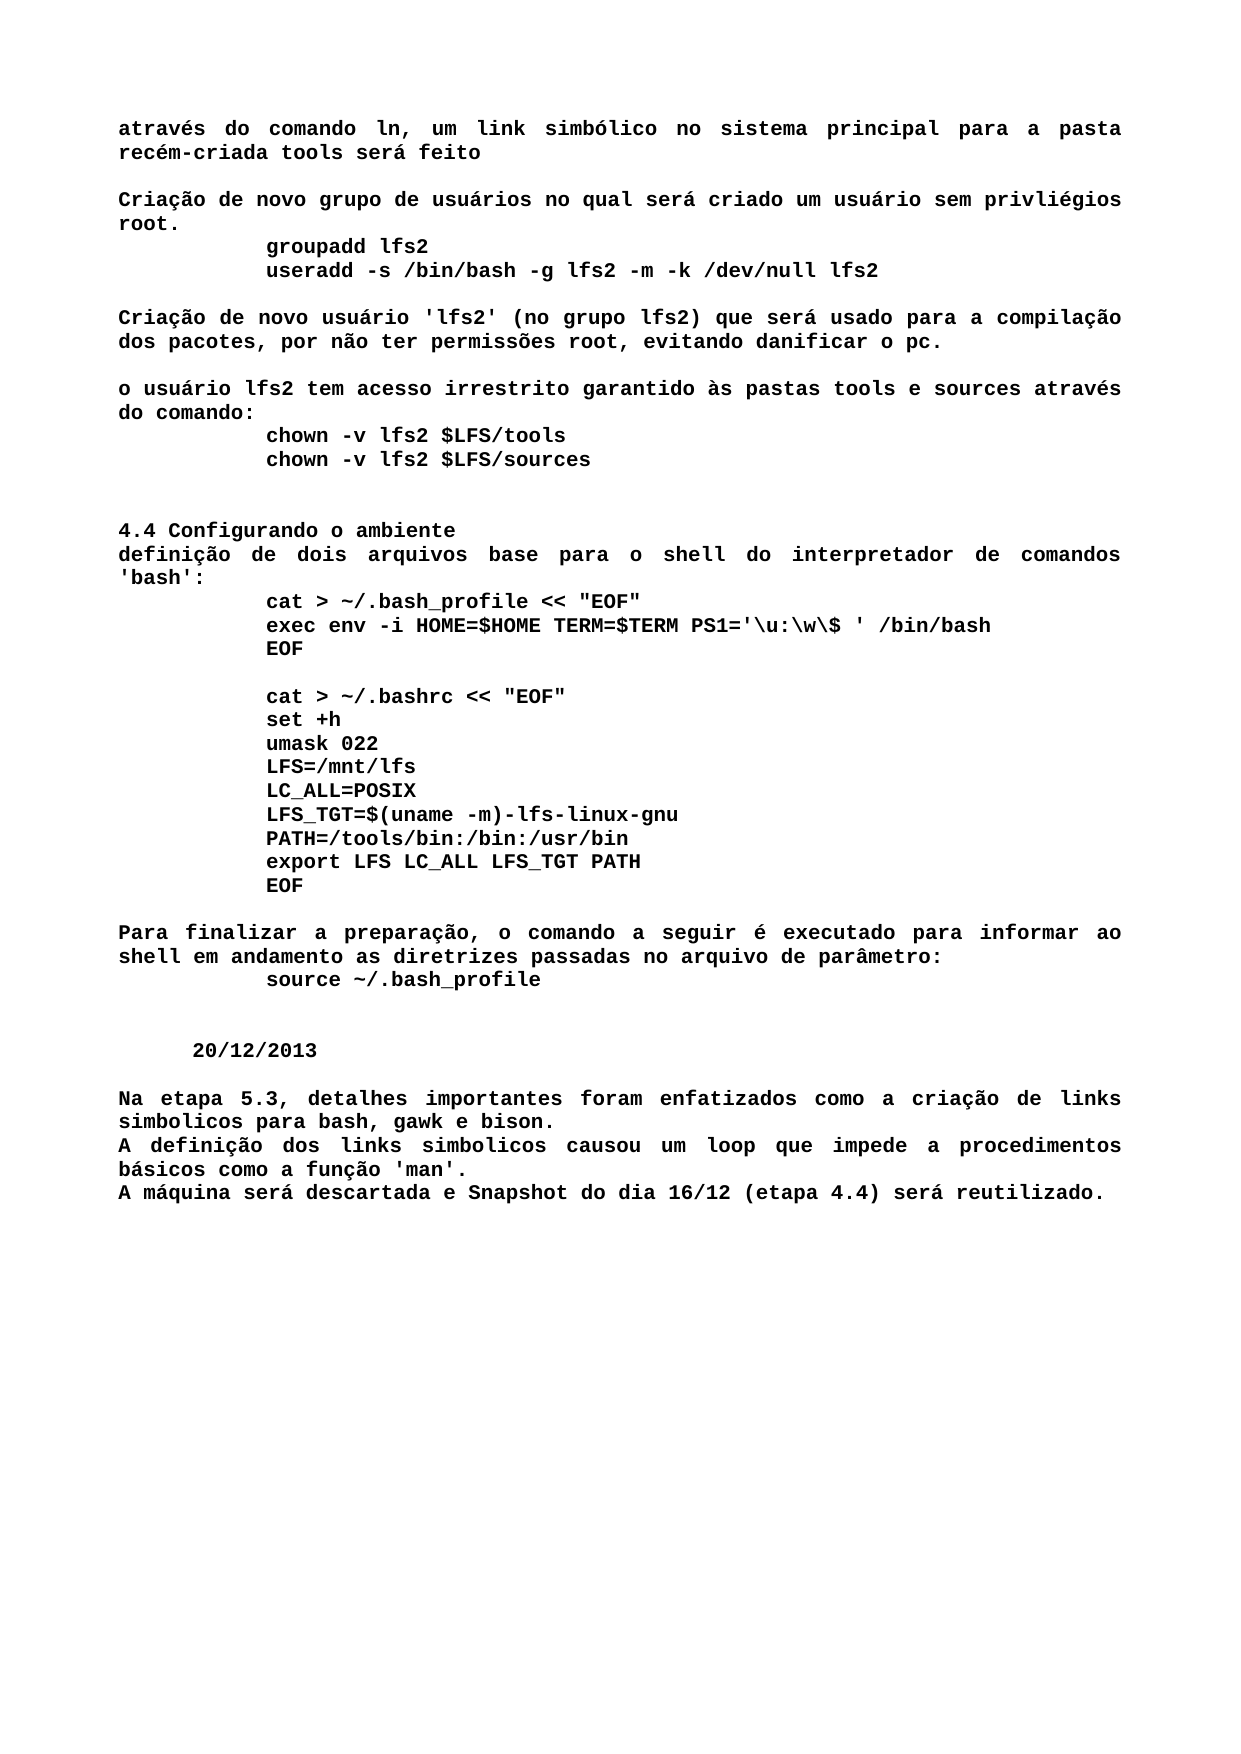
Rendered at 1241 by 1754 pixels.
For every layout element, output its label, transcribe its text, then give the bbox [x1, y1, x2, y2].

text chown -v lfs2 $LFS/tools [118, 426, 1122, 449]
text A máquina será descartada e Snapshot do dia 16/12 (etapa 4.4) será reutilizado. [118, 1182, 1122, 1206]
text set +h [118, 709, 1122, 733]
text cat > ~/.bash_profile << "EOF" [118, 591, 1122, 615]
text definição de dois arquivos base para o shell do interpretador de comandos 'bash': [118, 544, 1122, 591]
text LC_ALL=POSIX [118, 780, 1122, 804]
text groupadd lfs2 [118, 236, 1122, 260]
text umask 022 [118, 733, 1122, 757]
text 4.4 Configurando o ambiente [118, 520, 1122, 544]
text LFS_TGT=$(uname -m)-lfs-linux-gnu [118, 804, 1122, 827]
text chown -v lfs2 $LFS/sources [118, 449, 1122, 473]
text EOF [118, 875, 1122, 898]
text Para finalizar a preparação, o comando a seguir é executado para informar ao shell em andamento as diretrizes passadas no arquivo de parâmetro: [118, 922, 1122, 969]
text cat > ~/.bashrc << "EOF" [118, 686, 1122, 709]
text através do comando ln, um link simbólico no sistema principal para a pasta recém-criada tools será feito [118, 118, 1122, 165]
text PATH=/tools/bin:/bin:/usr/bin [118, 827, 1122, 851]
text 20/12/2013 [118, 1040, 1122, 1064]
text Criação de novo grupo de usuários no qual será criado um usuário sem privliégios root. [118, 189, 1122, 236]
text Criação de novo usuário 'lfs2' (no grupo lfs2) que será usado para a compilação dos pacotes, por não ter permissões root, evitando danificar o pc. [118, 307, 1122, 354]
text exec env -i HOME=$HOME TERM=$TERM PS1='\u:\w\$ ' /bin/bash [118, 615, 1122, 638]
text o usuário lfs2 tem acesso irrestrito garantido às pastas tools e sources através do comando: [118, 378, 1122, 426]
text LFS=/mnt/lfs [118, 757, 1122, 780]
text A definição dos links simbolicos causou um loop que impede a procedimentos básicos como a função 'man'. [118, 1135, 1122, 1182]
text useradd -s /bin/bash -g lfs2 -m -k /dev/null lfs2 [118, 260, 1122, 284]
text source ~/.bash_profile [118, 969, 1122, 993]
text EOF [118, 638, 1122, 662]
text Na etapa 5.3, detalhes importantes foram enfatizados como a criação de links simbolicos para bash, gawk e bison. [118, 1088, 1122, 1135]
text export LFS LC_ALL LFS_TGT PATH [118, 851, 1122, 875]
